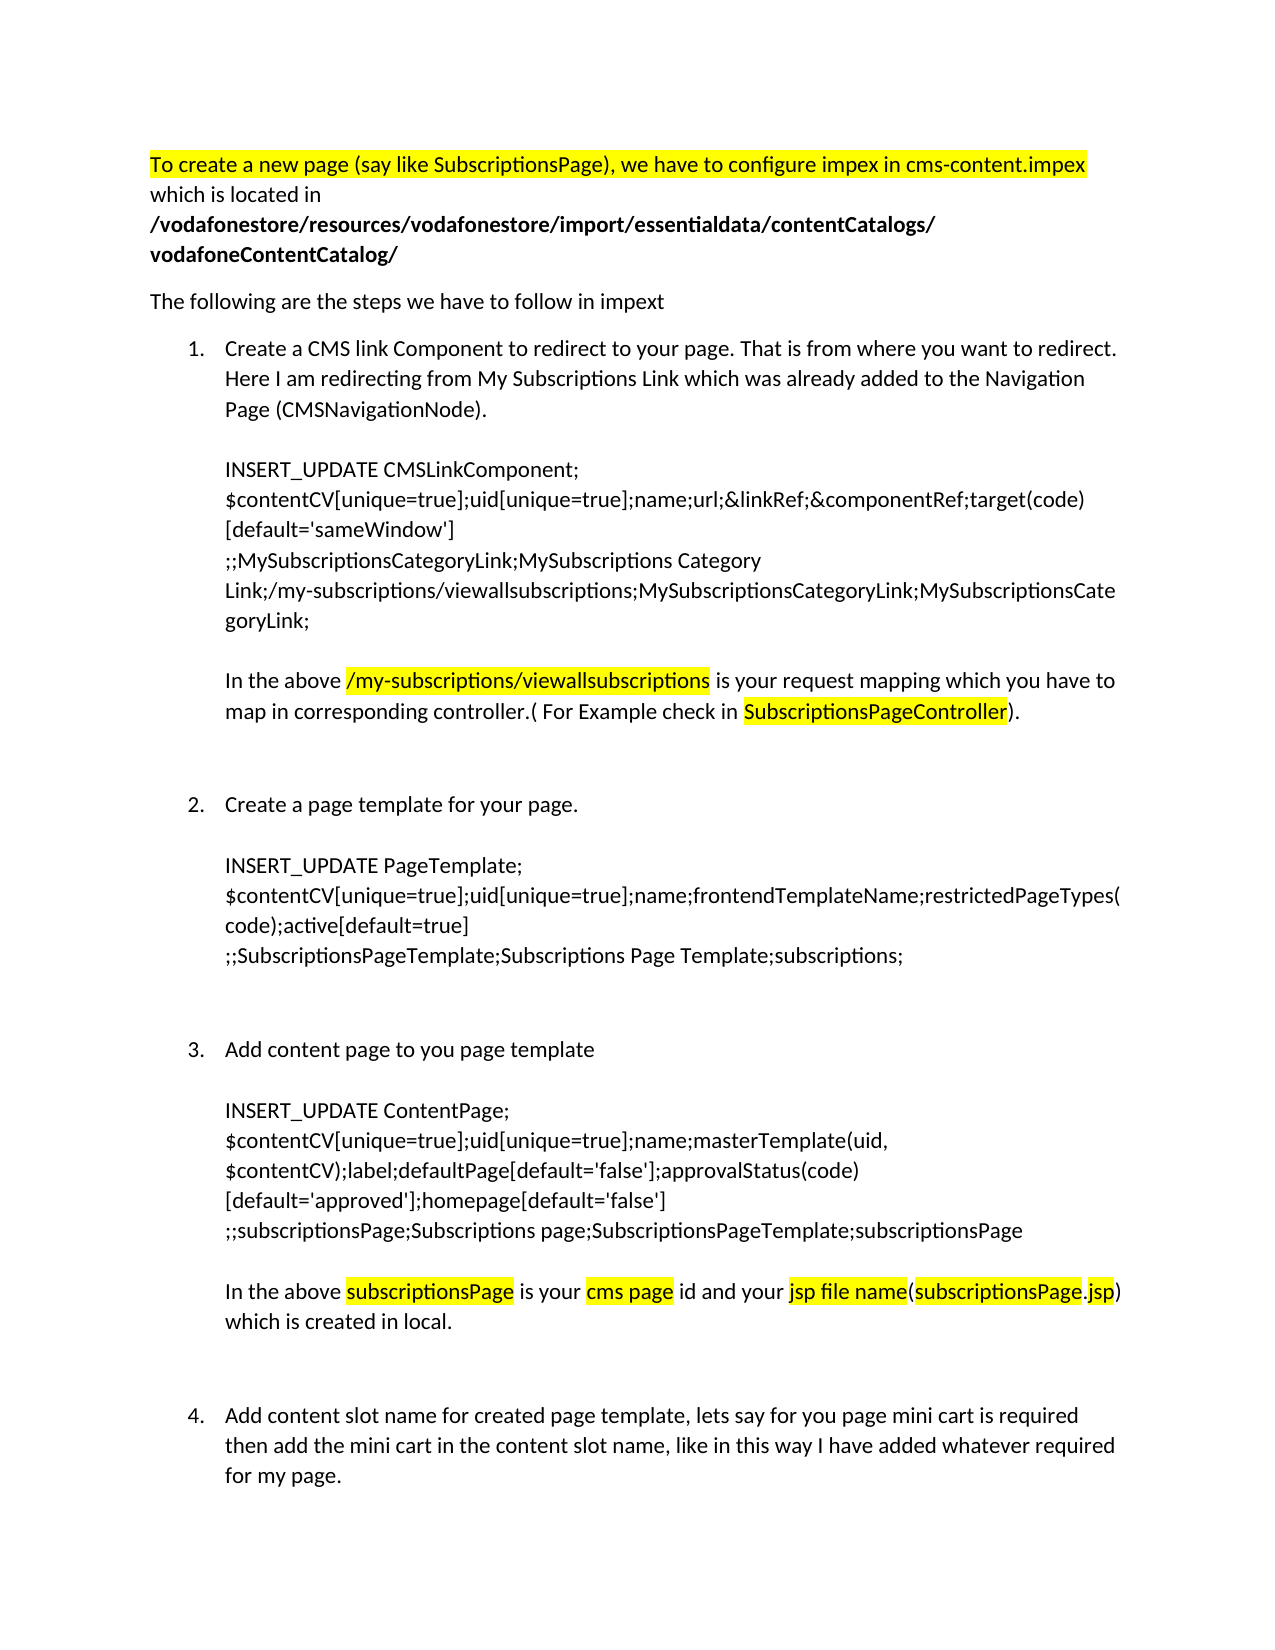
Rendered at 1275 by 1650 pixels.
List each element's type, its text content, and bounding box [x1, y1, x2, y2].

list INSERT_UPDATE CMSLinkComponent;$contentCV[unique=true];uid[unique=true];name;url;&linkRef;&componentRef;target(code)[default='sameWindow'] [225, 455, 1125, 544]
list ;;SubscriptionsPageTemplate;Subscriptions Page Template;subscriptions; [225, 942, 1125, 970]
list Add content slot name for created page template, lets say for you page mini cart is required then add the mini cart in the content slot name, like in this way I have added whatever required for my page. [187, 1401, 1125, 1489]
list Add content page to you page template [187, 1035, 1125, 1063]
list INSERT_UPDATE PageTemplate;$contentCV[unique=true];uid[unique=true];name;frontendTemplateName;restrictedPageTypes(code);active[default=true] [225, 851, 1125, 939]
list Create a page template for your page. [187, 791, 1125, 819]
list INSERT_UPDATE ContentPage;$contentCV[unique=true];uid[unique=true];name;masterTemplate(uid,$contentCV);label;defaultPage[default='false'];approvalStatus(code)[default='approved'];homepage[default='false'] [225, 1096, 1125, 1214]
list Create a CMS link Component to redirect to your page. That is from where you want to redirect. [187, 334, 1125, 362]
text The following are the steps we have to follow in impext [150, 287, 1125, 316]
text To create a new page (say like SubscriptionsPage), we have to configure impex in cms-content.impex which is located in /vodafonestore/resources/vodafonestore/import/essentialdata/contentCatalogs/vodafoneContentCatalog/ [150, 150, 1125, 269]
list ;;MySubscriptionsCategoryLink;MySubscriptions Category Link;/my-subscriptions/viewallsubscriptions;MySubscriptionsCategoryLink;MySubscriptionsCategoryLink; [225, 546, 1125, 634]
list ;;subscriptionsPage;Subscriptions page;SubscriptionsPageTemplate;subscriptionsPage [225, 1217, 1125, 1245]
list In the above /my-subscriptions/viewallsubscriptions is your request mapping which you have to map in corresponding controller.( For Example check in SubscriptionsPageController). [225, 667, 1125, 725]
list Here I am redirecting from My Subscriptions Link which was already added to the Navigation Page (CMSNavigationNode). [225, 364, 1125, 423]
list In the above subscriptionsPage is your cms page id and your jsp file name(subscriptionsPage.jsp) which is created in local. [225, 1277, 1125, 1335]
